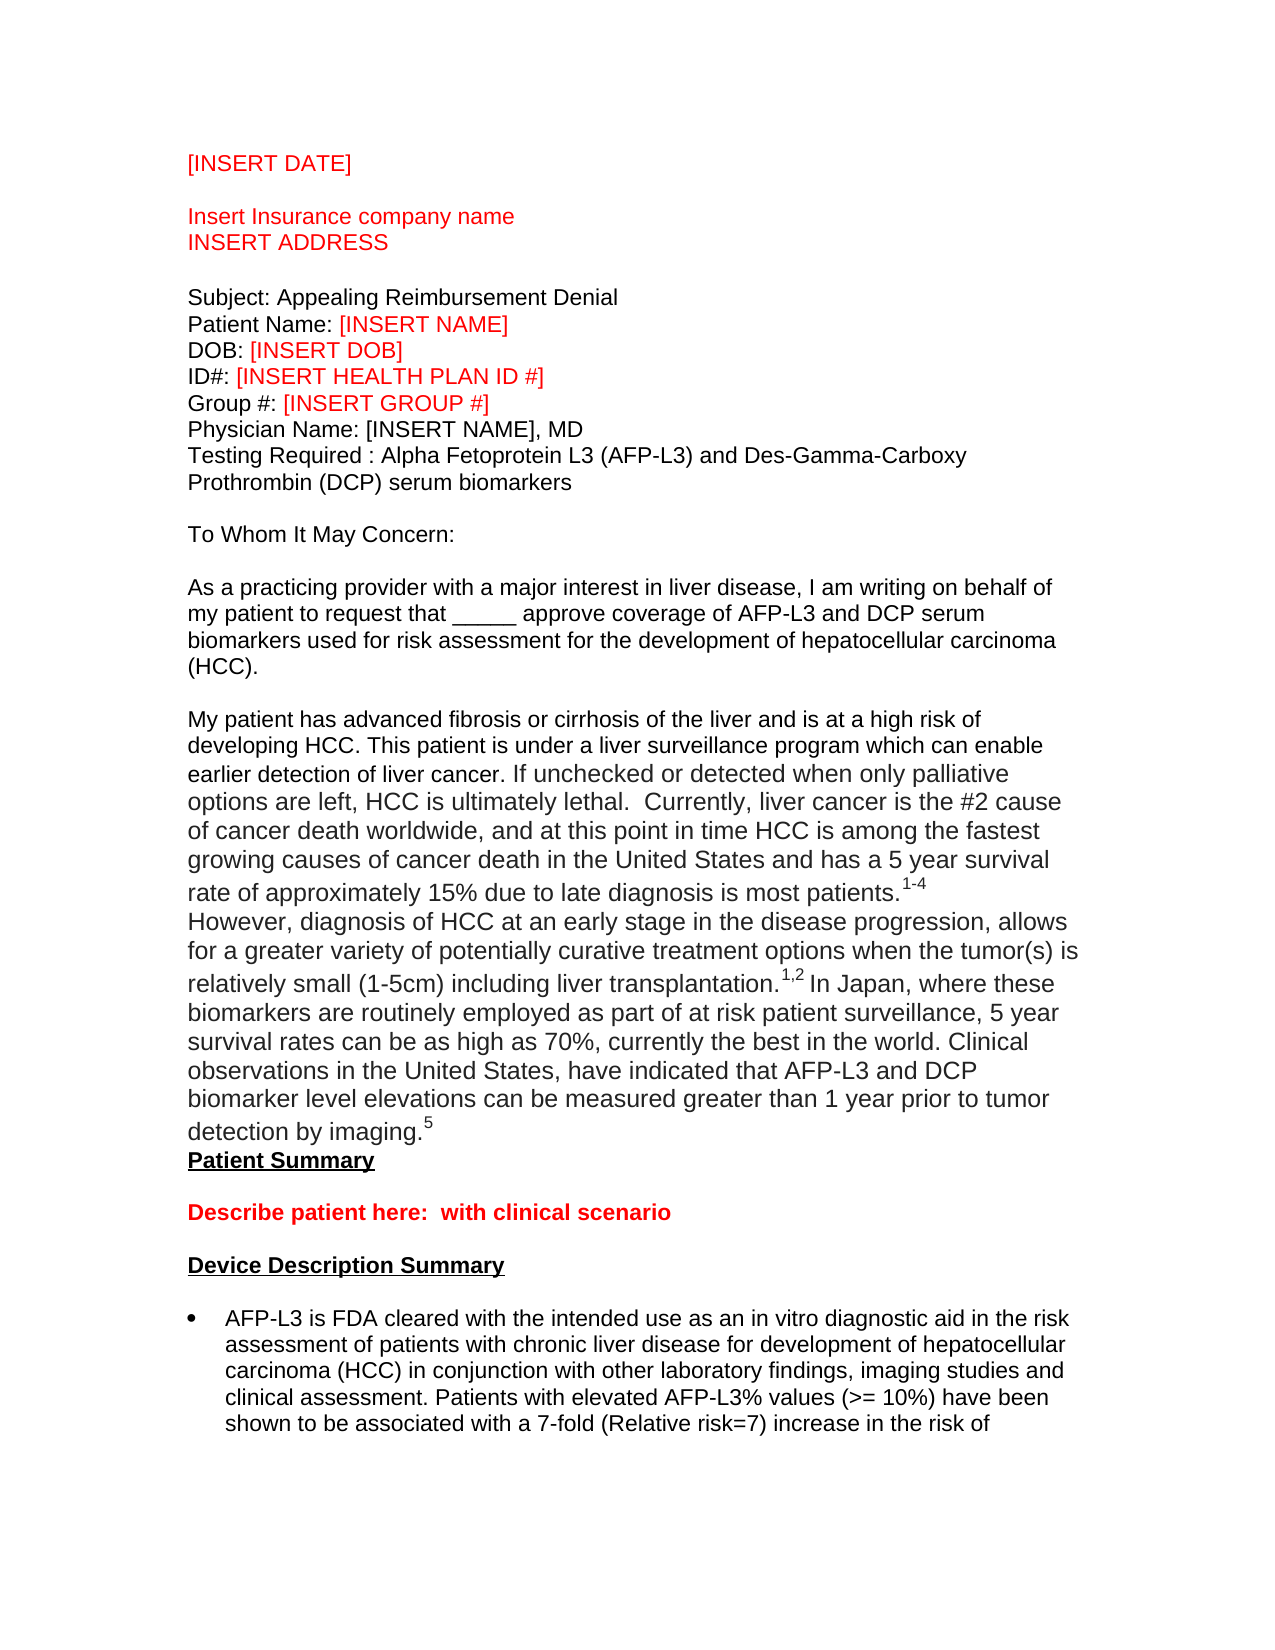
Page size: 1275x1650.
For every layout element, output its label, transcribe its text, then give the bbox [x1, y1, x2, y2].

text Describe patient here: with clinical scenario [187, 1199, 1087, 1226]
text However, diagnosis of HCC at an early stage in the disease progression, allows for a greater variety of potentially curative treatment options when the tumor(s) is relatively small (1-5cm) including liver transplantation.1,2 In Japan, where these biomarkers are routinely employed as part of at risk patient surveillance, 5 year survival rates can be as high as 70%, currently the best in the world. Clinical observations in the United States, have indicated that AFP-L3 and DCP biomarker level elevations can be measured greater than 1 year prior to tumor detection by imaging.5 [187, 907, 1087, 1147]
text To Whom It May Concern: [187, 521, 1087, 548]
text Group #: [INSERT GROUP #] [187, 389, 1087, 416]
text INSERT ADDRESS [187, 229, 1087, 255]
text Patient Summary [187, 1147, 1087, 1173]
text Physician Name: [INSERT NAME], MD [187, 416, 1087, 442]
text DOB: [INSERT DOB] [187, 337, 1087, 363]
text ID#: [INSERT HEALTH PLAN ID #] [187, 363, 1087, 389]
text Device Description Summary [187, 1252, 1087, 1278]
text Testing Required : Alpha Fetoprotein L3 (AFP-L3) and Des-Gamma-Carboxy Prothrombin (DCP) serum biomarkers [187, 442, 1087, 495]
text [INSERT DATE] [187, 150, 1087, 176]
text As a practicing provider with a major interest in liver disease, I am writing on behalf of my patient to request that _____ approve coverage of AFP-L3 and DCP serum biomarkers used for risk assessment for the development of hepatocellular carcinoma (HCC). [187, 574, 1087, 679]
text Insert Insurance company name [187, 203, 1087, 229]
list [187, 1305, 1087, 1437]
text Patient Name: [INSERT NAME] [187, 311, 1087, 337]
text Subject: Appealing Reimbursement Denial [187, 284, 1087, 311]
text My patient has advanced fibrosis or cirrhosis of the liver and is at a high risk of developing HCC. This patient is under a liver surveillance program which can enable earlier detection of liver cancer. If unchecked or detected when only palliative options are left, HCC is ultimately lethal. Currently, liver cancer is the #2 cause of cancer death worldwide, and at this point in time HCC is among the fastest growing causes of cancer death in the United States and has a 5 year survival rate of approximately 15% due to late diagnosis is most patients.1-4 [187, 706, 1087, 907]
